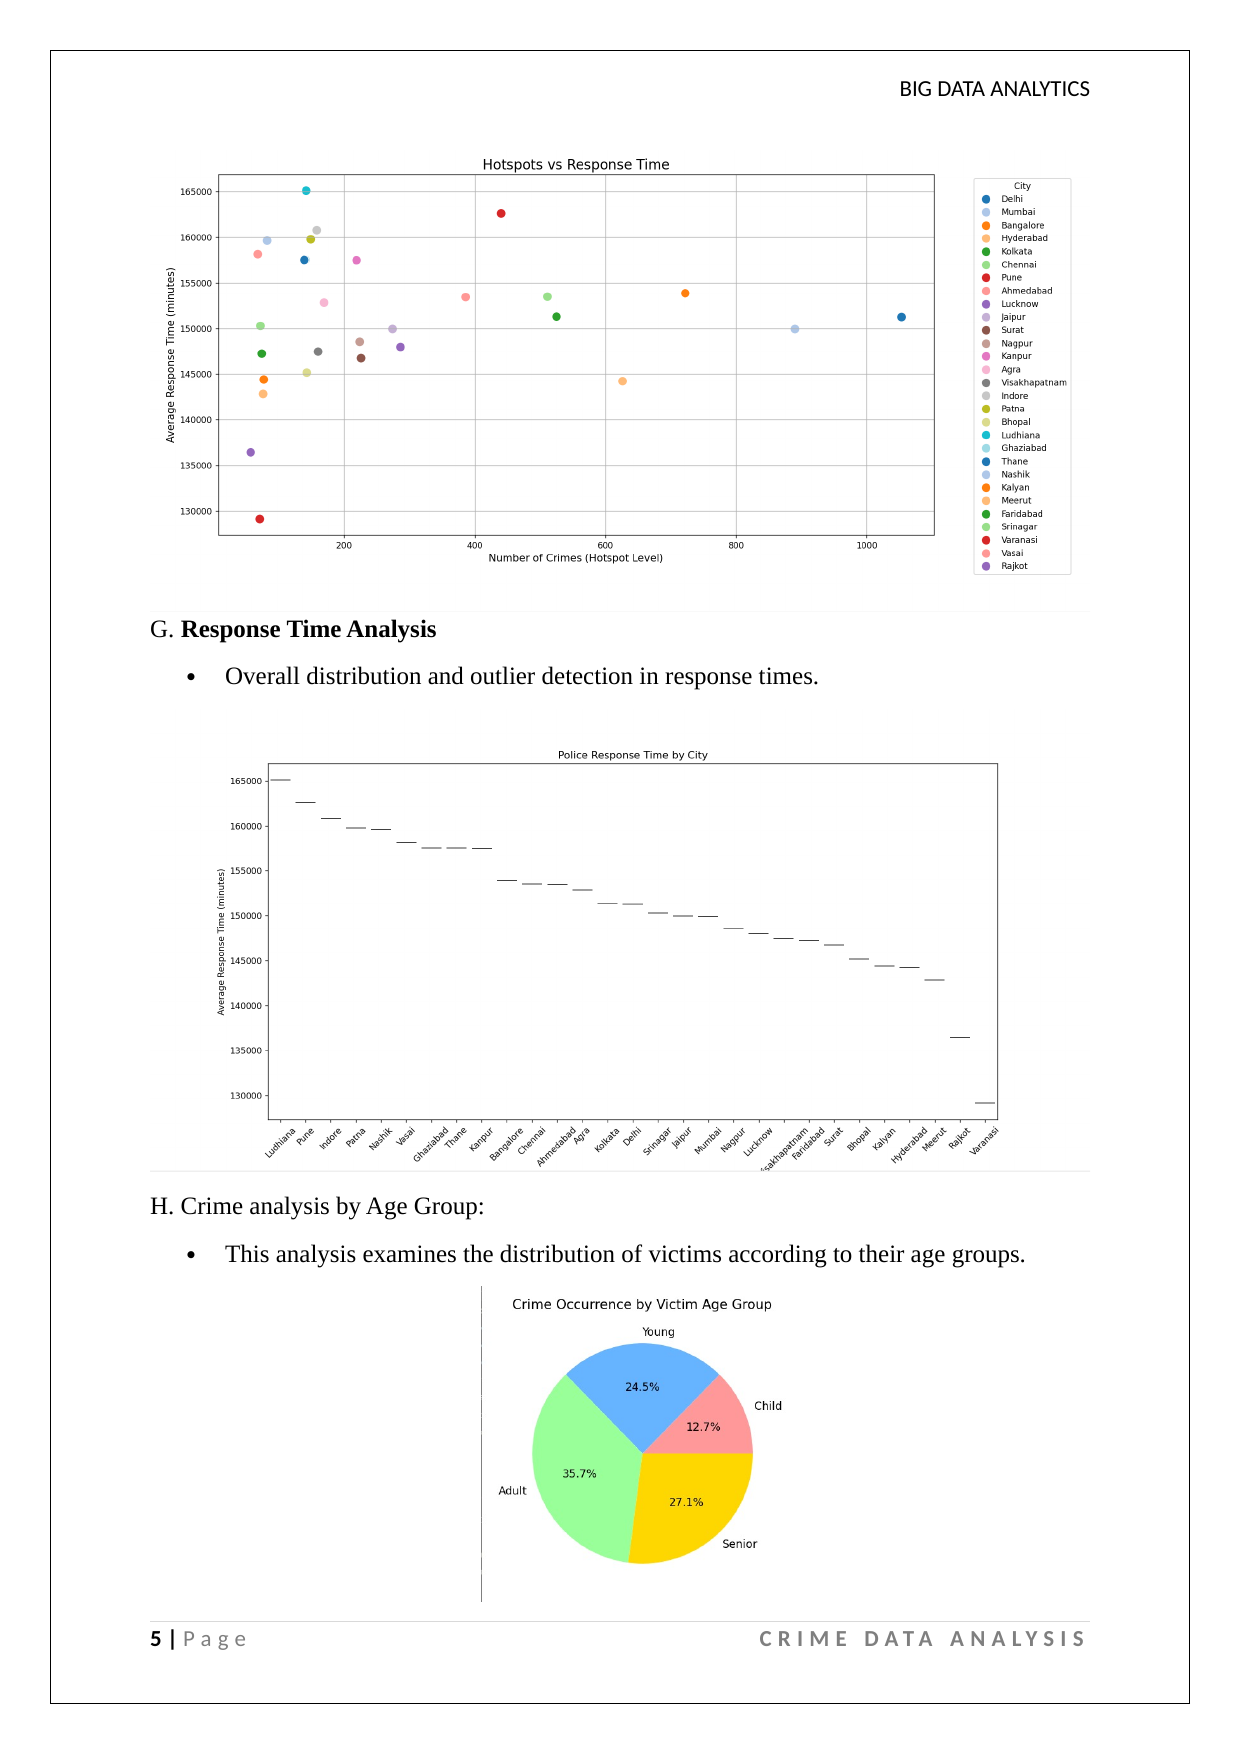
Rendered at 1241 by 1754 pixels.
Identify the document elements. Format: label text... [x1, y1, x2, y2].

picture [150, 150, 1091, 612]
text G. Response Time Analysis [150, 612, 1090, 642]
list Overall distribution and outlier detection in response times. [187, 661, 1090, 690]
list This analysis examines the distribution of victims according to their age groups. [187, 1239, 1090, 1267]
text H. Crime analysis by Age Group: [150, 1191, 1090, 1220]
picture [481, 1286, 797, 1602]
picture [150, 709, 1091, 1172]
